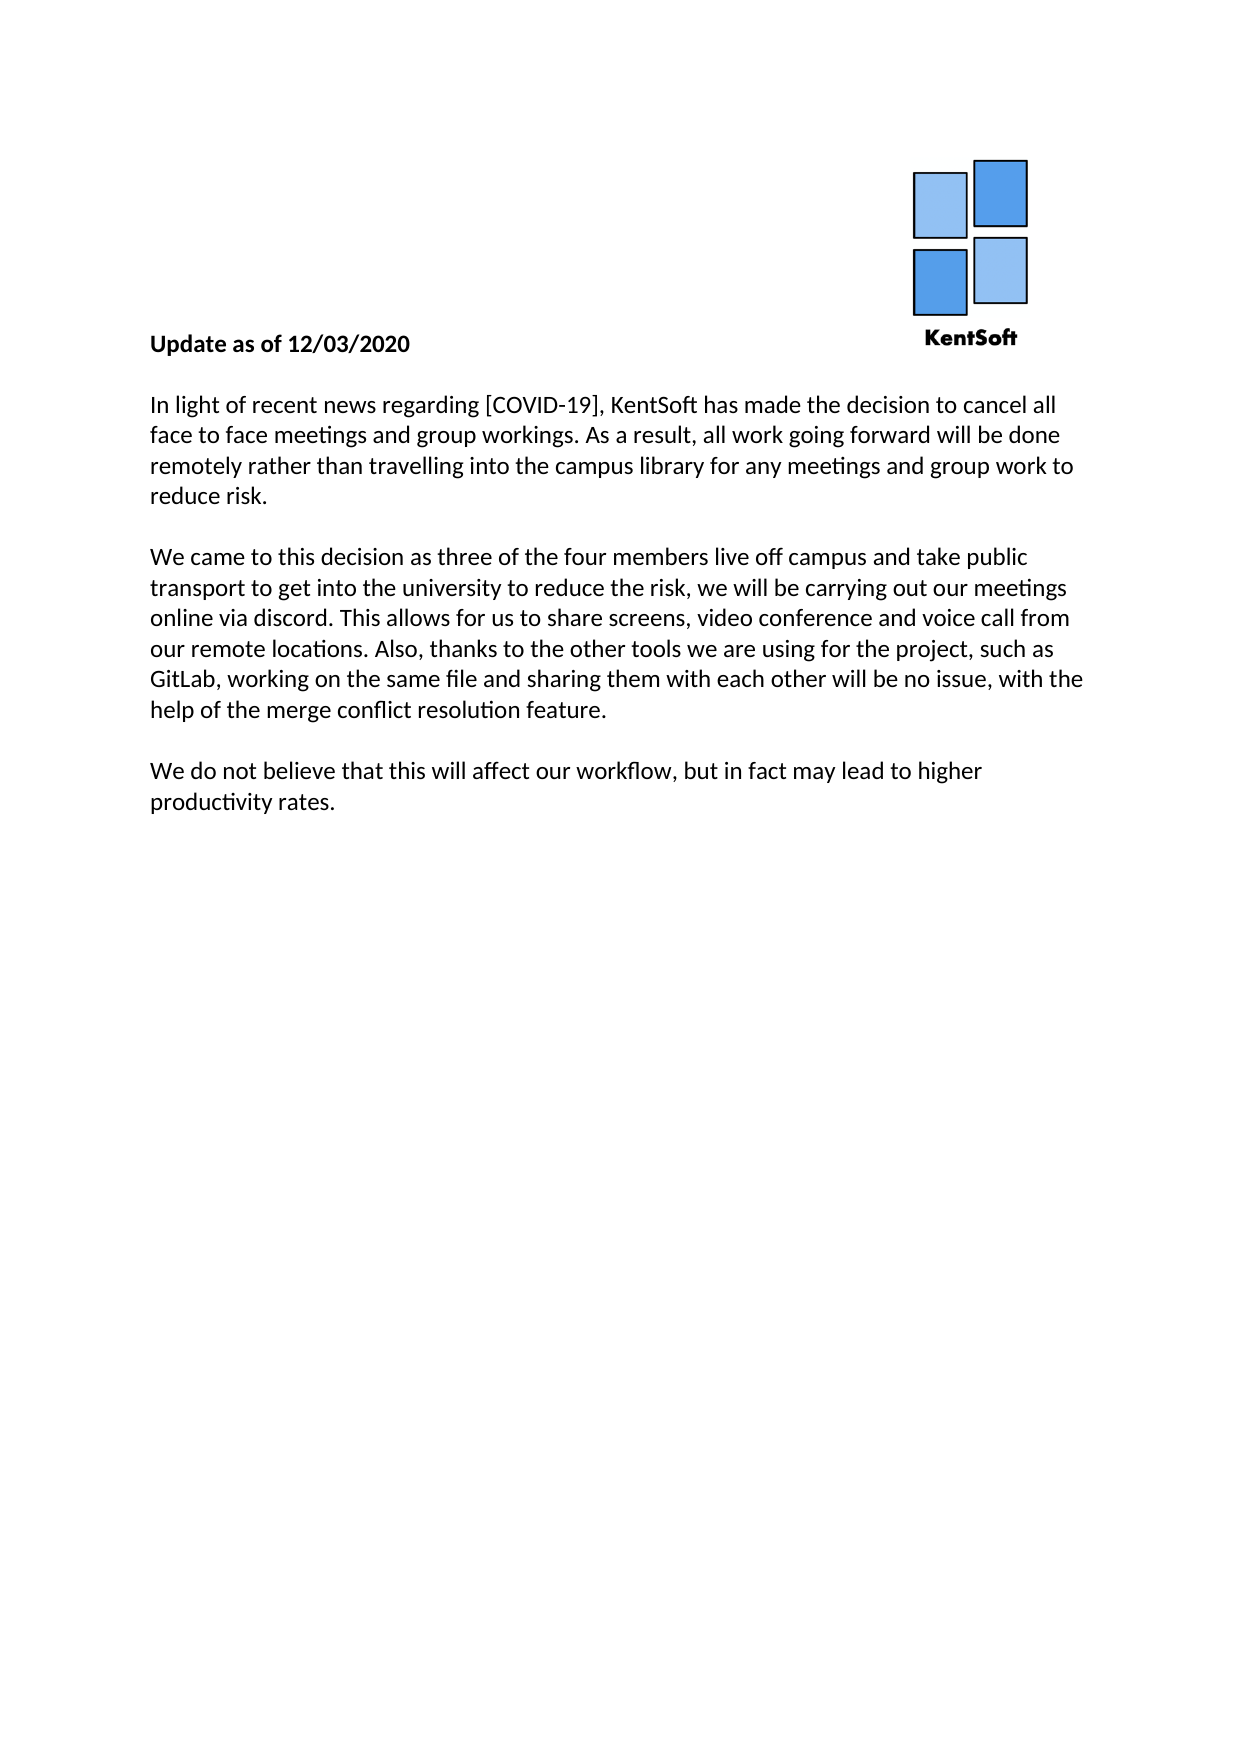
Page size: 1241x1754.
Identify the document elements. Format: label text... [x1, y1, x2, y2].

picture [900, 150, 1040, 352]
text Update as of 12/03/2020 [150, 150, 1090, 358]
text We came to this decision as three of the four members live off campus and take public transport to get into the university to reduce the risk, we will be carrying out our meetings online via discord. This allows for us to share screens, video conference and voice call from our remote locations. Also, thanks to the other tools we are using for the project, such as GitLab, working on the same file and sharing them with each other will be no issue, with the help of the merge conflict resolution feature. [150, 541, 1090, 724]
text In light of recent news regarding [COVID-19], KentSoft has made the decision to cancel all face to face meetings and group workings. As a result, all work going forward will be done remotely rather than travelling into the campus library for any meetings and group work to reduce risk. [150, 389, 1090, 511]
text We do not believe that this will affect our workflow, but in fact may lead to higher productivity rates. [150, 755, 1090, 816]
